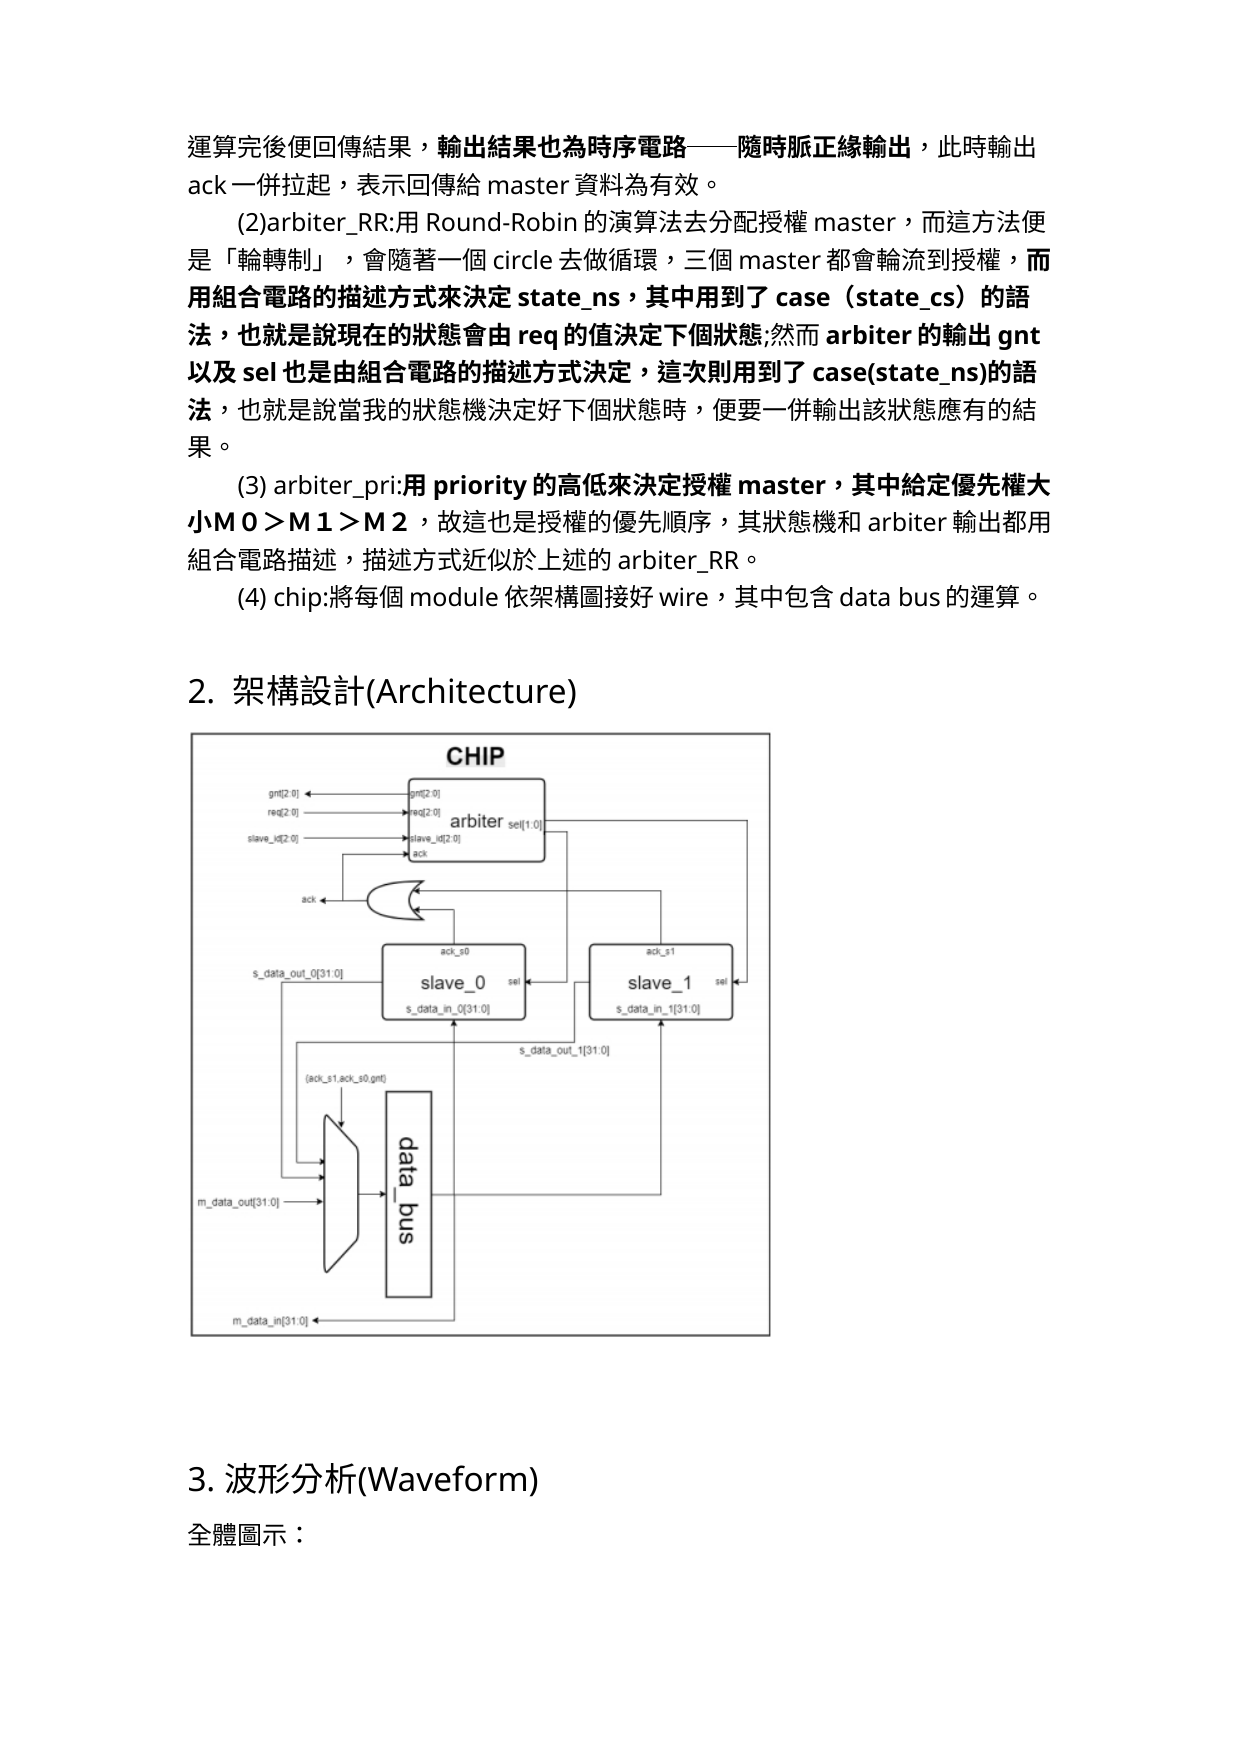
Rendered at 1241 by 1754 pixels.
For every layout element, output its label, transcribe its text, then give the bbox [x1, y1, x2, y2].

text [187, 127, 1053, 202]
text 3. 波形分析(Waveform) [187, 1439, 1053, 1514]
picture [187, 727, 773, 1343]
text 全體圖示： [187, 1514, 1053, 1552]
text (2)arbiter_RR:用Round-Robin的演算法去分配授權master，而這方法便是「輪轉制」，會隨著一個circle去做循環，三個master都會輪流到授權，而用組合電路的描述方式來決定state_ns，其中用到了case（state_cs）的語法，也就是說現在的狀態會由req的值決定下個狀態;然而arbiter的輸出gnt以及sel也是由組合電路的描述方式決定，這次則用到了case(state_ns)的語法，也就是說當我的狀態機決定好下個狀態時，便要一併輸出該狀態應有的結果。 [187, 202, 1053, 464]
text (4) chip:將每個module依架構圖接好wire，其中包含data bus的運算。 [187, 577, 1053, 614]
text (3) arbiter_pri:用priority的高低來決定授權master，其中給定優先權大小Ｍ０＞Ｍ１＞Ｍ２，故這也是授權的優先順序，其狀態機和arbiter輸出都用組合電路描述，描述方式近似於上述的arbiter_RR。 [187, 464, 1053, 577]
text 2. 架構設計(Architecture) [187, 652, 1053, 727]
